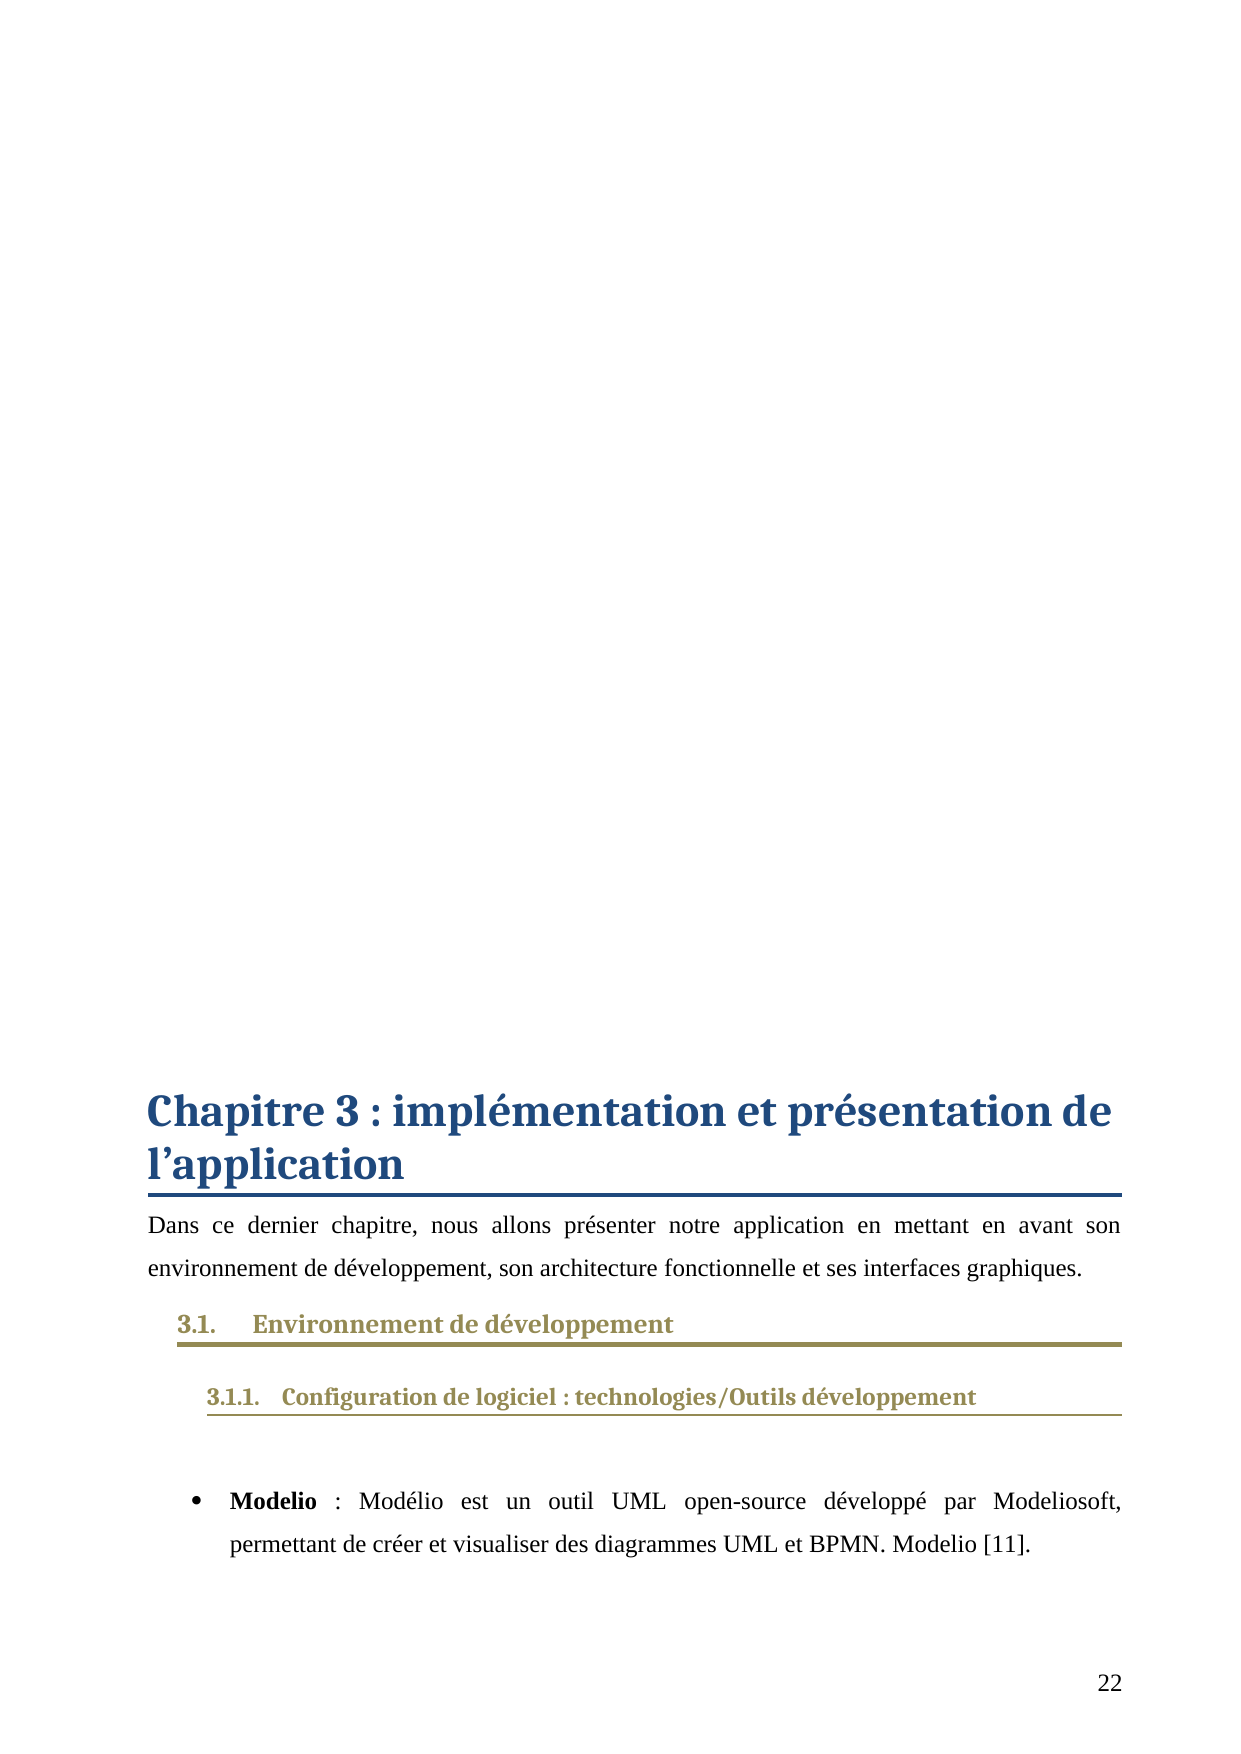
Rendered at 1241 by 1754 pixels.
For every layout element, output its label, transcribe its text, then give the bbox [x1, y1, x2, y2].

list Modelio : Modélio est un outil UML open-source développé par Modeliosoft, permettant de créer et visualiser des diagrammes UML et BPMN. Modelio [11]. [192, 1486, 1122, 1558]
subtitle Configuration de logiciel : technologies/Outils développement [207, 1383, 1122, 1414]
text Dans ce dernier chapitre, nous allons présenter notre application en mettant en avant son environnement de développement, son architecture fonctionnelle et ses interfaces graphiques. [148, 1210, 1122, 1282]
subtitle Environnement de développement [177, 1309, 1122, 1342]
subtitle Chapitre 3 : implémentation et présentation de l’application [148, 1085, 1122, 1193]
